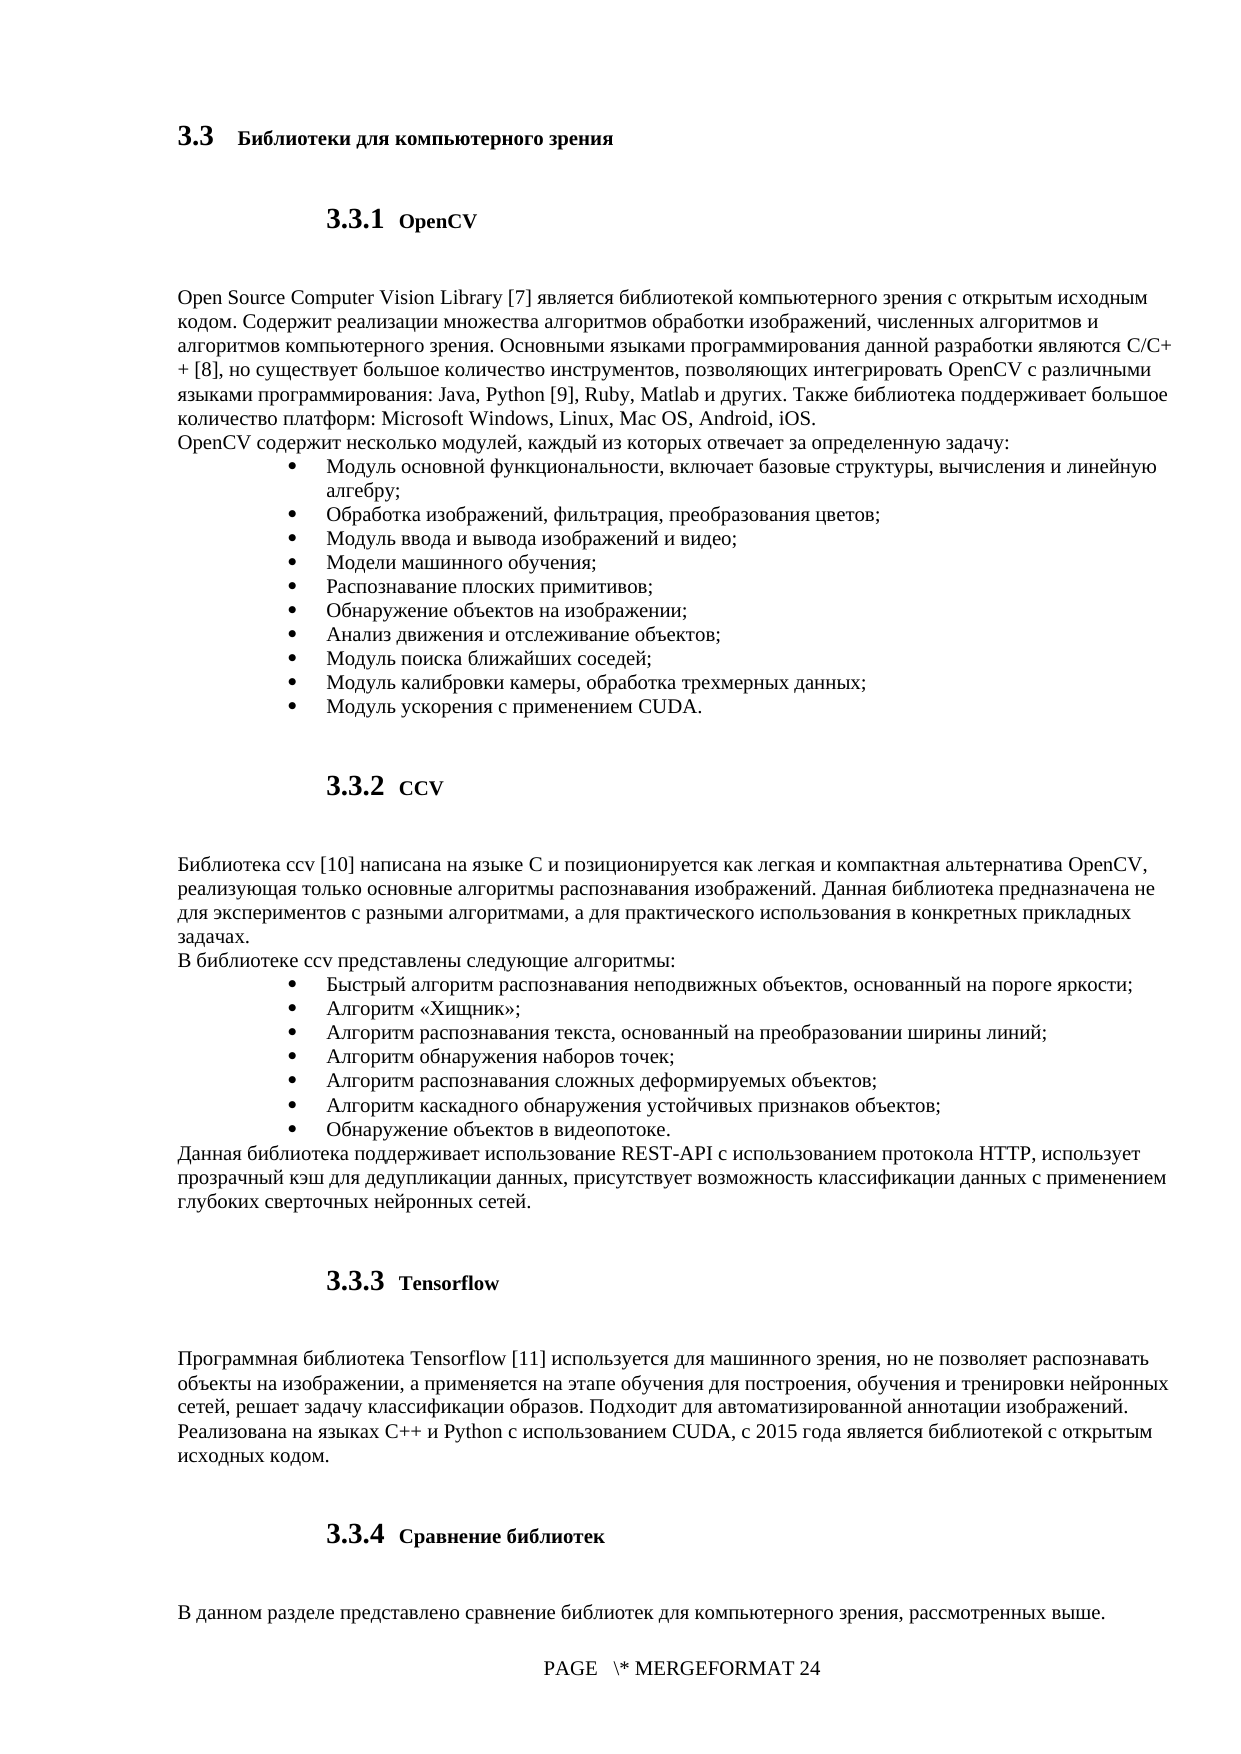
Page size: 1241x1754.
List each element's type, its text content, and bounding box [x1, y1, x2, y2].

list Алгоритм «Хищник»; [288, 996, 1181, 1020]
text Программная библиотека Tensorflow [11] используется для машинного зрения, но не позволяет распознавать объекты на изображении, а применяется на этапе обучения для построения, обучения и тренировки нейронных сетей, решает задачу классификации образов. Подходит для автоматизированной аннотации изображений. Реализована на языках C++ и Python с использованием CUDA, с 2015 года является библиотекой с открытым исходных кодом. [177, 1346, 1181, 1467]
text CCV [252, 768, 1181, 802]
list Алгоритм распознавания текста, основанный на преобразовании ширины линий; [288, 1020, 1181, 1044]
list Алгоритм каскадного обнаружения устойчивых признаков объектов; [288, 1092, 1181, 1117]
list Алгоритм распознавания сложных деформируемых объектов; [288, 1068, 1181, 1092]
list Алгоритм обнаружения наборов точек; [288, 1044, 1181, 1068]
text В библиотеке ccv представлены следующие алгоритмы: [177, 948, 1181, 972]
subtitle OpenCV [252, 202, 1181, 235]
text Библиотеки для компьютерного зрения [177, 118, 1181, 152]
list Модуль ускорения с применением CUDA. [288, 694, 1181, 718]
text Библиотека ccv [10] написана на языке C и позиционируется как легкая и компактная альтернатива OpenCV, реализующая только основные алгоритмы распознавания изображений. Данная библиотека предназначена не для экспериментов с разными алгоритмами, а для практического использования в конкретных прикладных задачах. [177, 852, 1181, 948]
text Open Source Computer Vision Library [7] является библиотекой компьютерного зрения с открытым исходным кодом. Содержит реализации множества алгоритмов обработки изображений, численных алгоритмов и алгоритмов компьютерного зрения. Основными языками программирования данной разработки являются C/C++ [8], но существует большое количество инструментов, позволяющих интегрировать OpenCV с различными языками программирования: Java, Python [9], Ruby, Matlab и других. Также библиотека поддерживает большое количество платформ: Microsoft Windows, Linux, Mac OS, Android, iOS. [177, 285, 1181, 429]
list Модуль поиска ближайших соседей; [288, 646, 1181, 670]
text Данная библиотека поддерживает использование REST-API с использованием протокола HTTP, использует прозрачный кэш для дедупликации данных, присутствует возможность классификации данных с применением глубоких сверточных нейронных сетей. [177, 1141, 1181, 1213]
list Быстрый алгоритм распознавания неподвижных объектов, основанный на пороге яркости; [288, 972, 1181, 996]
text Tensorflow [252, 1263, 1181, 1296]
text OpenCV содержит несколько модулей, каждый из которых отвечает за определенную задачу: [177, 429, 1181, 454]
list Обработка изображений, фильтрация, преобразования цветов; [288, 502, 1181, 526]
text В данном разделе представлено сравнение библиотек для компьютерного зрения, рассмотренных выше. [177, 1600, 1181, 1624]
list Распознавание плоских примитивов; [288, 574, 1181, 598]
list Модуль калибровки камеры, обработка трехмерных данных; [288, 670, 1181, 694]
list Анализ движения и отслеживание объектов; [288, 622, 1181, 646]
list Обнаружение объектов на изображении; [288, 598, 1181, 622]
list Модуль основной функциональности, включает базовые структуры, вычисления и линейную алгебру; [288, 454, 1181, 502]
list Модуль ввода и вывода изображений и видео; [288, 526, 1181, 550]
list Модели машинного обучения; [288, 550, 1181, 574]
list Обнаружение объектов в видеопотоке. [288, 1117, 1181, 1141]
text Сравнение библиотек [252, 1517, 1181, 1550]
